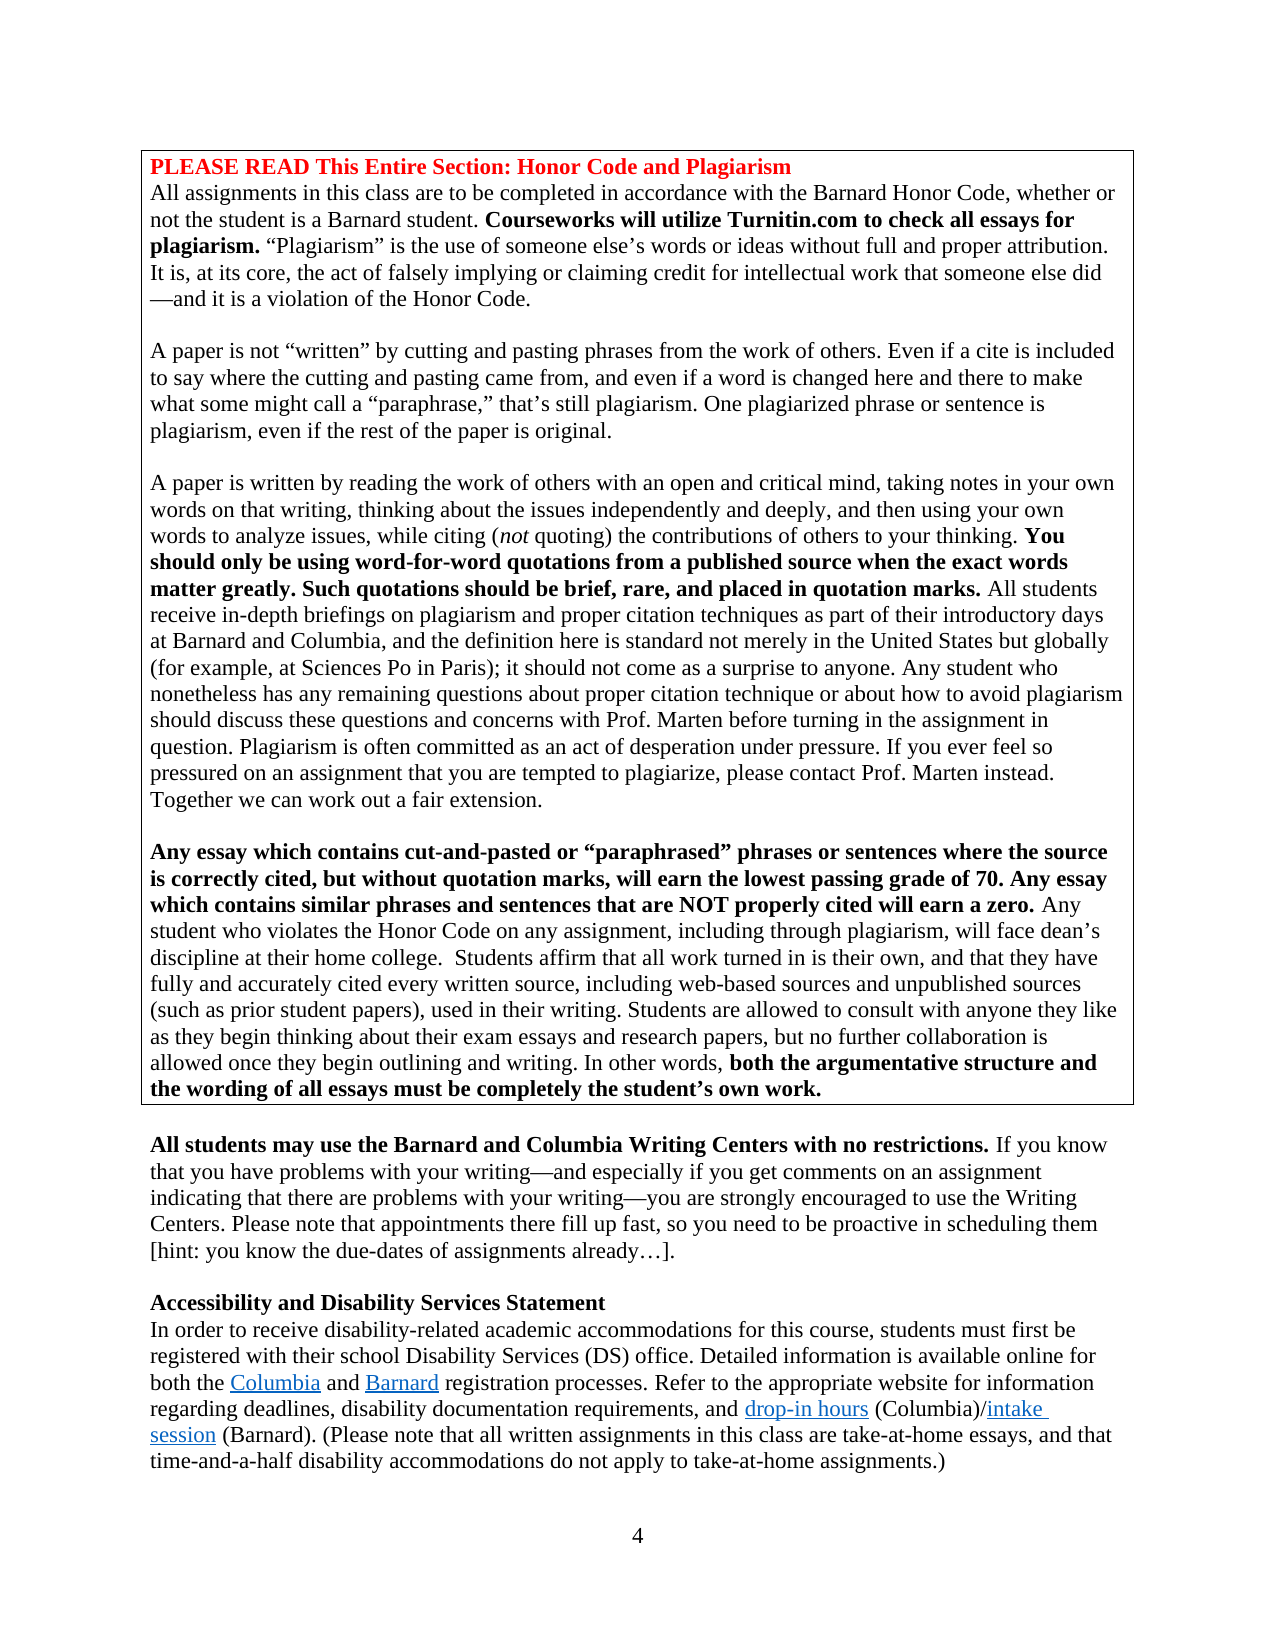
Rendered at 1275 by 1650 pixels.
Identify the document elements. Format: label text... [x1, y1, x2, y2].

text In order to receive disability-related academic accommodations for this course, students must first be registered with their school Disability Services (DS) office. Detailed information is available online for both the Columbia and Barnard registration processes. Refer to the appropriate website for information regarding deadlines, disability documentation requirements, and drop-in hours (Columbia)/intake session (Barnard). (Please note that all written assignments in this class are take-at-home essays, and that time-and-a-half disability accommodations do not apply to take-at-home assignments.) [150, 1316, 1125, 1474]
text All assignments in this class are to be completed in accordance with the Barnard Honor Code, whether or not the student is a Barnard student. Courseworks will utilize Turnitin.com to check all essays for plagiarism. “Plagiarism” is the use of someone else’s words or ideas without full and proper attribution. It is, at its core, the act of falsely implying or claiming credit for intellectual work that someone else did—and it is a violation of the Honor Code. [150, 179, 1125, 311]
text A paper is not “written” by cutting and pasting phrases from the work of others. Even if a cite is included to say where the cutting and pasting came from, and even if a word is changed here and there to make what some might call a “paraphrase,” that’s still plagiarism. One plagiarized phrase or sentence is plagiarism, even if the rest of the paper is original. [150, 338, 1125, 443]
text Any essay which contains cut-and-pasted or “paraphrased” phrases or sentences where the source is correctly cited, but without quotation marks, will earn the lowest passing grade of 70. Any essay which contains similar phrases and sentences that are NOT properly cited will earn a zero. Any student who violates the Honor Code on any assignment, including through plagiarism, will face dean’s discipline at their home college. Students affirm that all work turned in is their own, and that they have fully and accurately cited every written source, including web-based sources and unpublished sources (such as prior student papers), used in their writing. Students are allowed to consult with anyone they like as they begin thinking about their exam essays and research papers, but no further collaboration is allowed once they begin outlining and writing. In other words, both the argumentative structure and the wording of all essays must be completely the student’s own work. [142, 835, 1133, 1104]
text Accessibility and Disability Services Statement [150, 1289, 1125, 1316]
text All students may use the Barnard and Columbia Writing Centers with no restrictions. If you know that you have problems with your writing—and especially if you get comments on an assignment indicating that there are problems with your writing—you are strongly encouraged to use the Writing Centers. Please note that appointments there fill up fast, so you need to be proactive in scheduling them [hint: you know the due-dates of assignments already…]. [150, 1131, 1125, 1263]
text PLEASE READ This Entire Section: Honor Code and Plagiarism [142, 151, 1133, 179]
text A paper is written by reading the work of others with an open and critical mind, taking notes in your own words on that writing, thinking about the issues independently and deeply, and then using your own words to analyze issues, while citing (not quoting) the contributions of others to your thinking. You should only be using word-for-word quotations from a published source when the exact words matter greatly. Such quotations should be brief, rare, and placed in quotation marks. All students receive in-depth briefings on plagiarism and proper citation techniques as part of their introductory days at Barnard and Columbia, and the definition here is standard not merely in the United States but globally (for example, at Sciences Po in Paris); it should not come as a surprise to anyone. Any student who nonetheless has any remaining questions about proper citation technique or about how to avoid plagiarism should discuss these questions and concerns with Prof. Marten before turning in the assignment in question. Plagiarism is often committed as an act of desperation under pressure. If you ever feel so pressured on an assignment that you are tempted to plagiarize, please contact Prof. Marten instead. Together we can work out a fair extension. [150, 469, 1125, 812]
